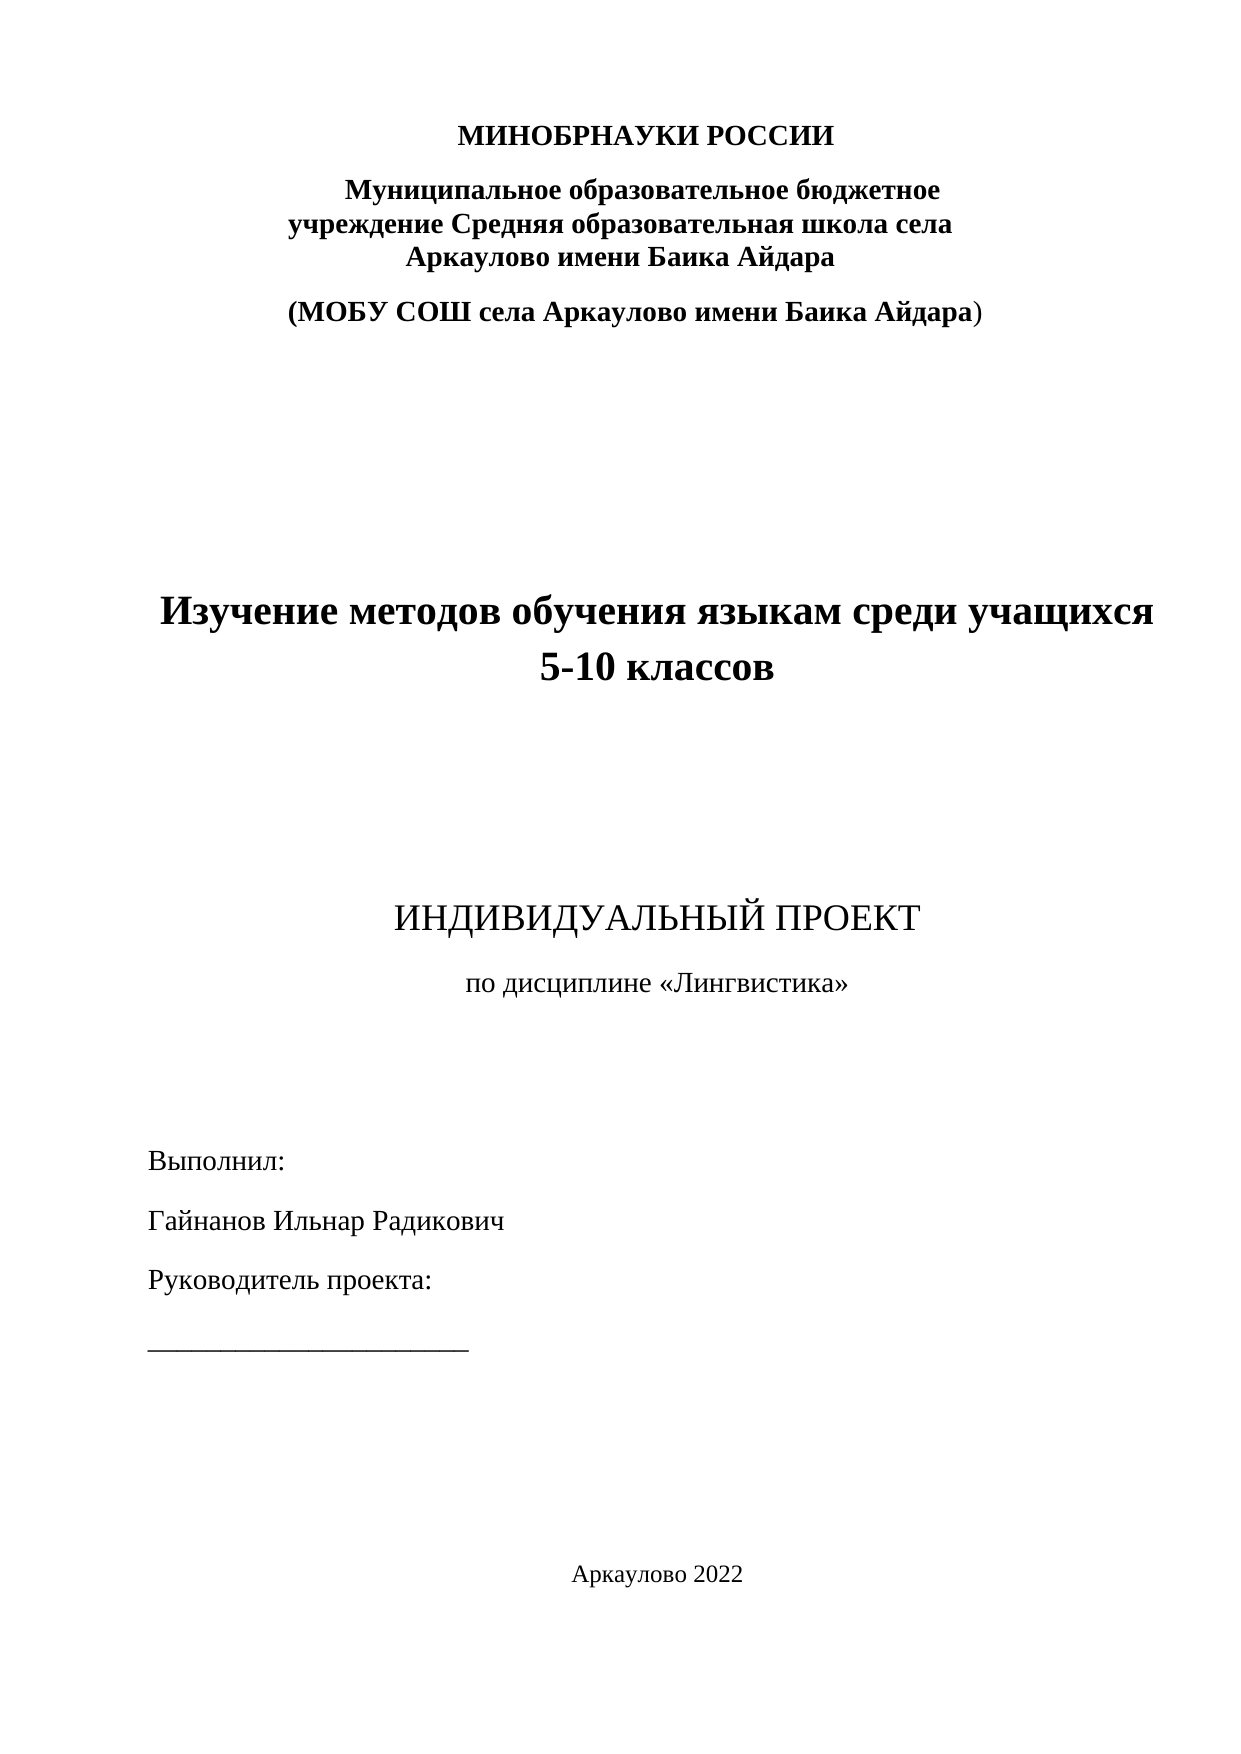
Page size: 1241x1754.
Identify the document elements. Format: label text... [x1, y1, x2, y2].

text Выполнил: [148, 1143, 1167, 1177]
text ______________________ [148, 1322, 1167, 1355]
text МИНОБРНАУКИ РОССИИ [295, 118, 1034, 152]
text Муниципальное образовательное бюджетное учреждение Средняя образовательная школа села Аркаулово имени Баика Айдара [251, 172, 989, 273]
text Аркаулово 2022 [148, 1559, 1167, 1588]
text по дисциплине «Лингвистика» [295, 965, 975, 999]
text ИНДИВИДУАЛЬНЫЙ ПРОЕКТ [295, 895, 975, 938]
text Гайнанов Ильнар Радикович [148, 1203, 1167, 1236]
text Руководитель проекта: [148, 1262, 1167, 1296]
text Изучение методов обучения языкам среди учащихся 5-10 классов [148, 586, 1167, 689]
text (МОБУ СОШ села Аркаулово имени Баика Айдара) [236, 294, 989, 327]
